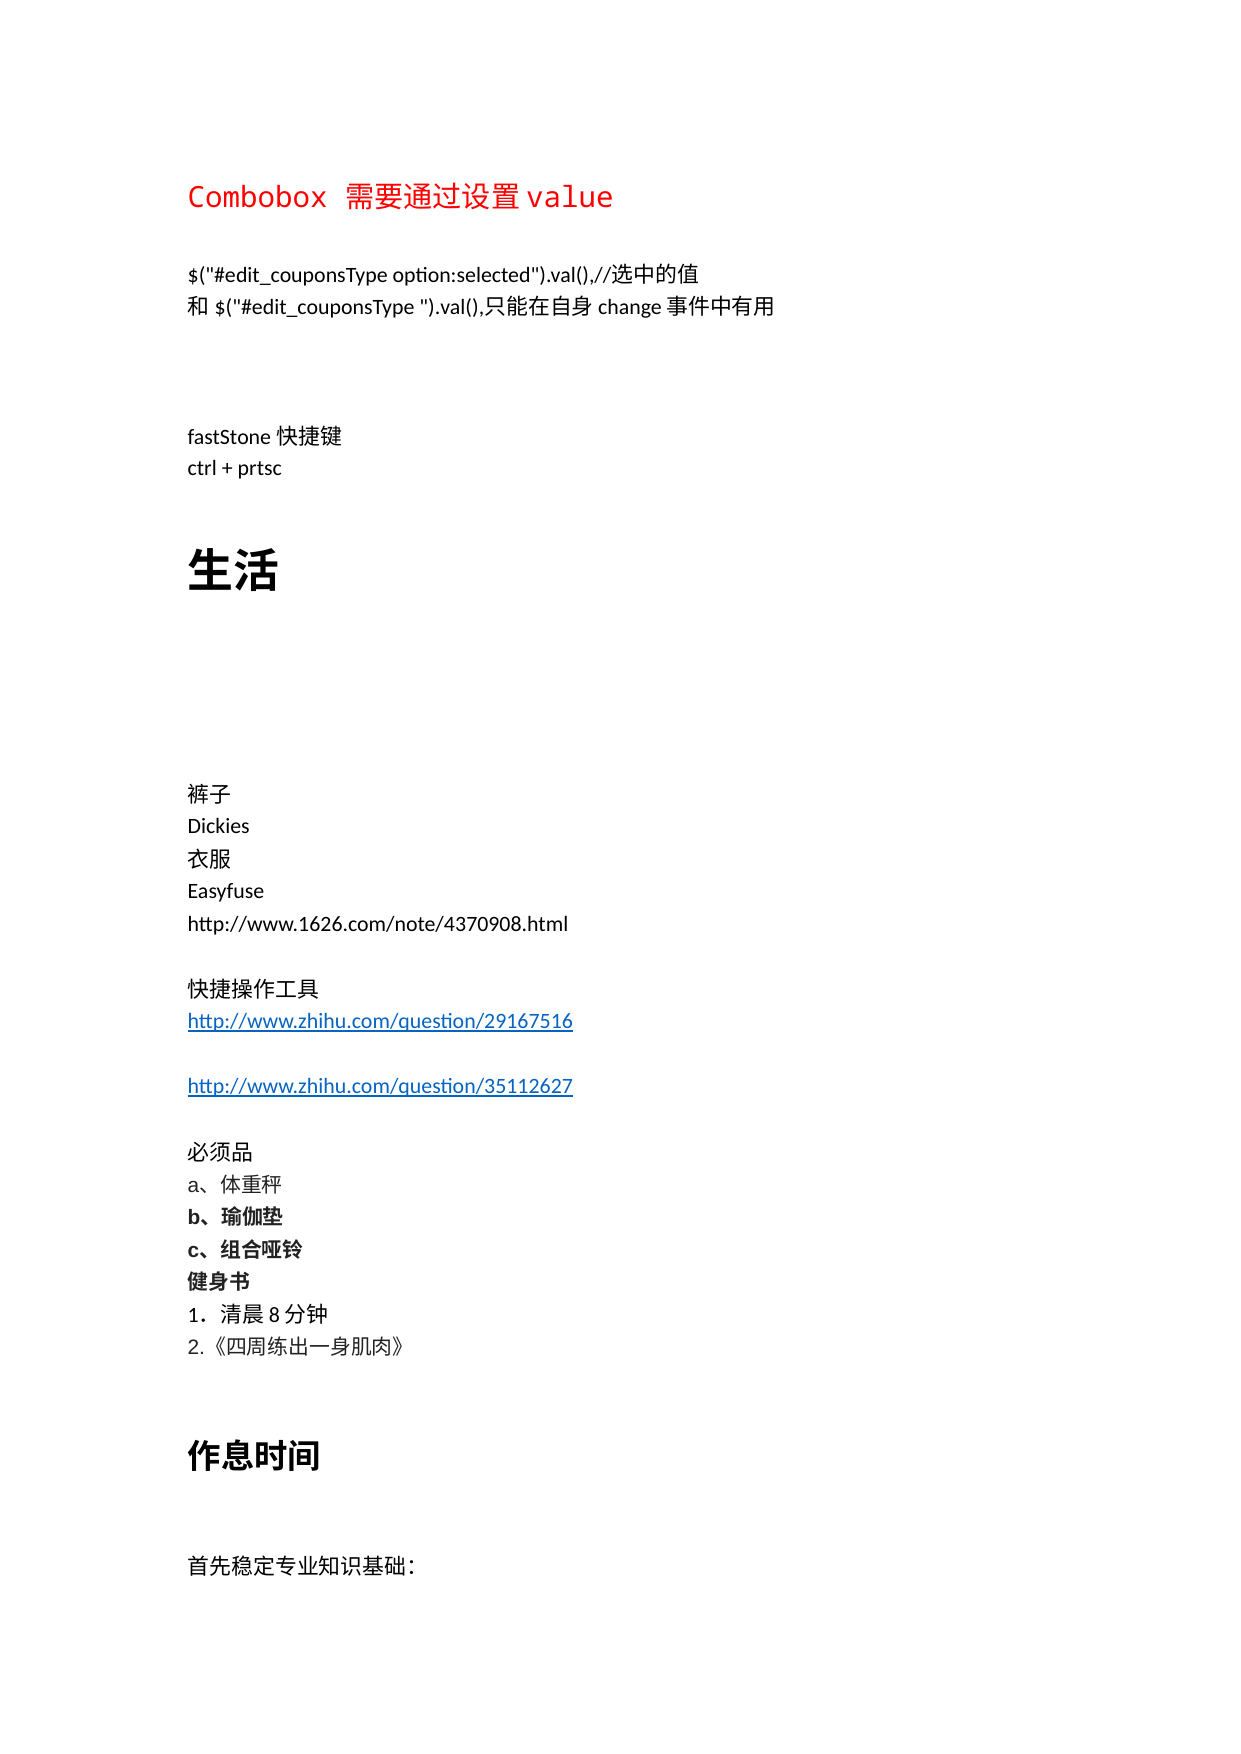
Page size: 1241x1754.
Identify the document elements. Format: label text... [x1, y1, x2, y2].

text 裤子 [187, 777, 1053, 809]
text 必须品 [187, 1134, 1053, 1167]
text fastStone 快捷键 [187, 419, 1053, 451]
text 衣服 [187, 842, 1053, 874]
text http://www.1626.com/note/4370908.html [187, 907, 1053, 939]
text 健身书 [187, 1264, 1053, 1297]
subtitle 生活 [187, 519, 1053, 617]
text $("#edit_couponsType option:selected").val(),//选中的值 [187, 256, 1053, 289]
text ctrl + prtsc [187, 451, 1053, 484]
text Easyfuse [187, 874, 1053, 907]
text Dickies [187, 809, 1053, 842]
text 快捷操作工具 [187, 972, 1053, 1004]
text 和 $("#edit_couponsType ").val(),只能在自身change事件中有用 [187, 289, 1053, 321]
text 2.《四周练出一身肌肉》 [187, 1329, 1053, 1362]
text c、组合哑铃 [187, 1232, 1053, 1264]
text a、体重秤 [187, 1167, 1053, 1199]
text http://www.zhihu.com/question/35112627 [187, 1069, 1053, 1102]
text Combobox 需要通过设置value [187, 162, 1053, 227]
text b、瑜伽垫 [187, 1199, 1053, 1232]
subtitle 作息时间 [187, 1422, 1053, 1487]
text 首先稳定专业知识基础： [187, 1549, 1053, 1581]
text 1．清晨8分钟 [187, 1297, 1053, 1329]
text http://www.zhihu.com/question/29167516 [187, 1004, 1053, 1037]
